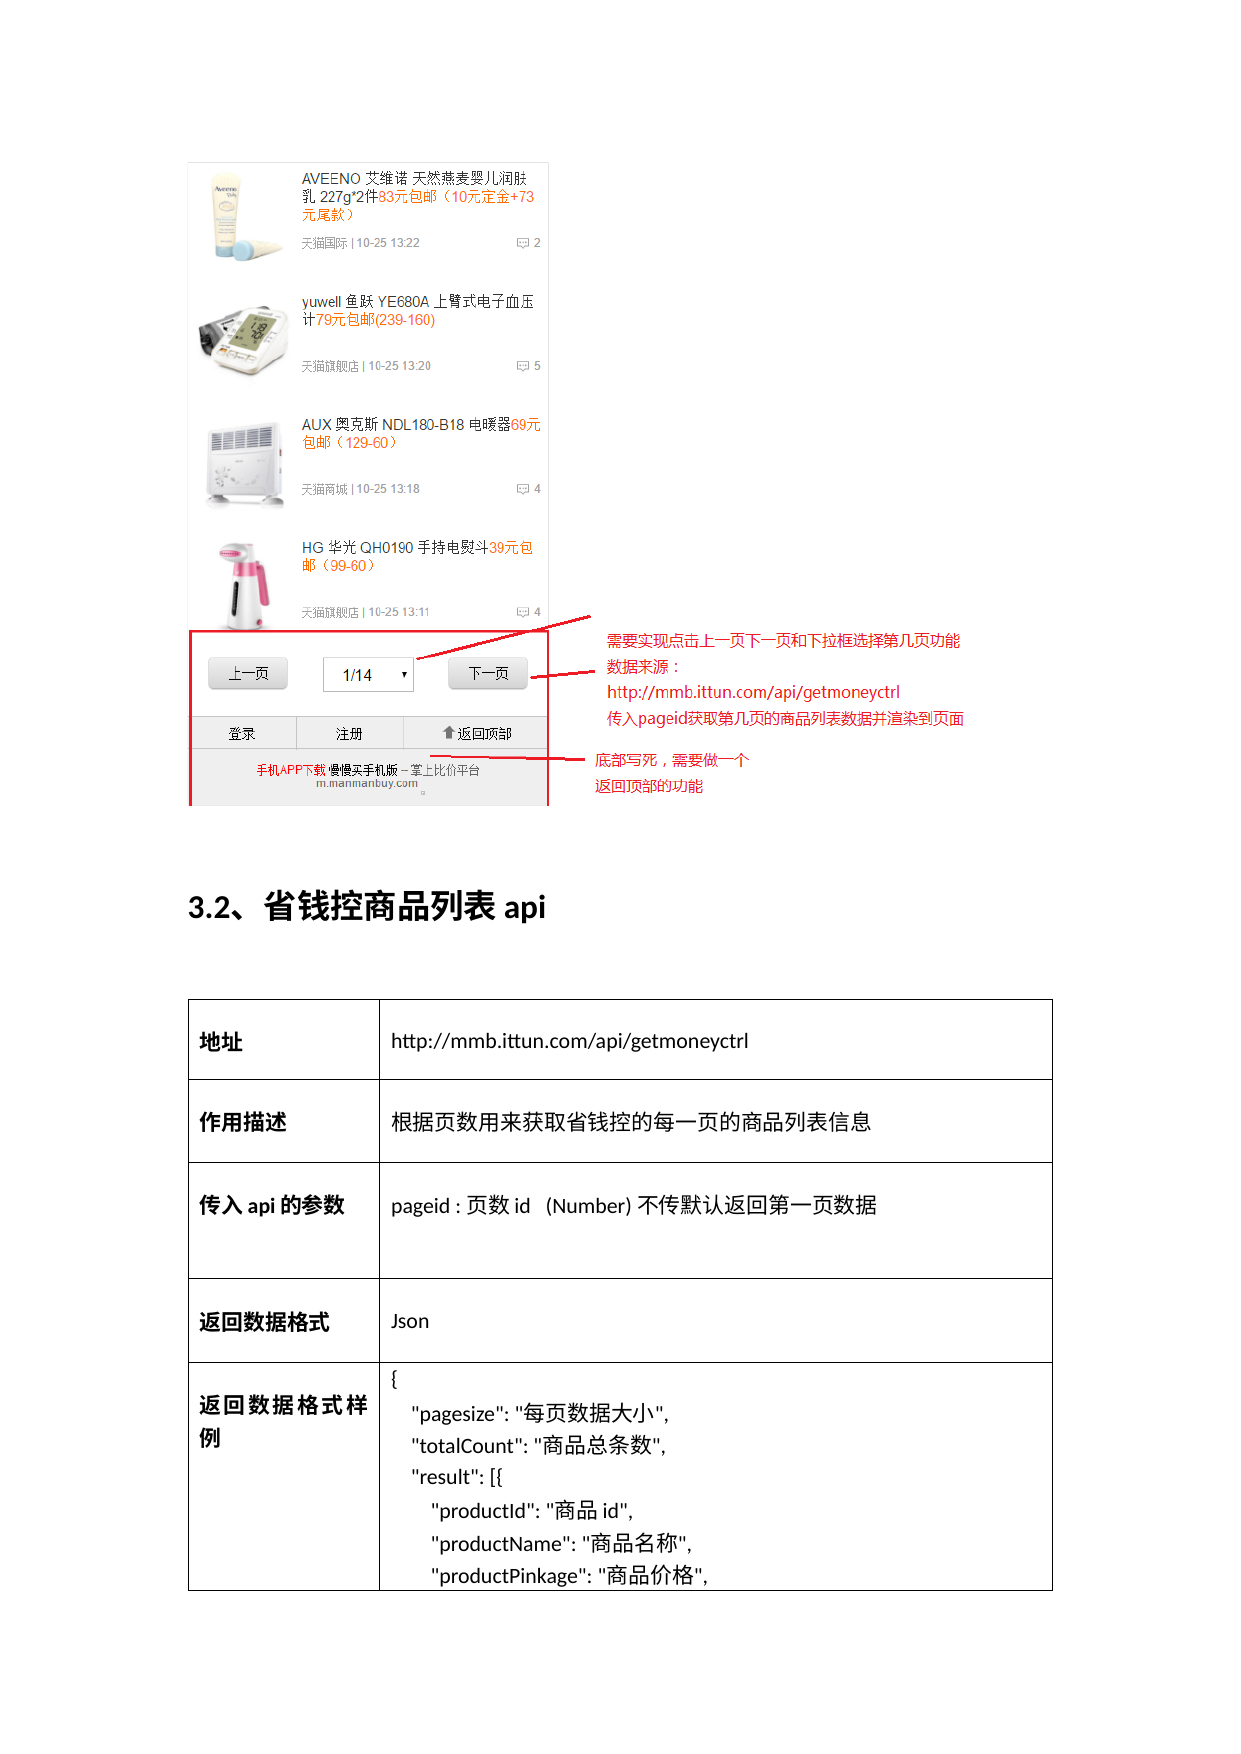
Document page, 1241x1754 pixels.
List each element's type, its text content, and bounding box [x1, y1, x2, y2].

table_header 地址 [189, 1000, 379, 1078]
table_header http://mmb.ittun.com/api/getmoneyctrl [380, 1000, 1052, 1078]
table_cell 返回数据格式样例 [189, 1363, 379, 1590]
subtitle 3.2、省钱控商品列表api [187, 872, 1053, 937]
table_cell Json [380, 1279, 1052, 1362]
table_cell 返回数据格式 [189, 1279, 379, 1362]
table_cell 作用描述 [189, 1080, 379, 1162]
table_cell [380, 1363, 1052, 1590]
table_cell pageid : 页数id (Number) 不传默认返回第一页数据 [380, 1163, 1052, 1278]
picture [187, 162, 1052, 806]
table_cell 根据页数用来获取省钱控的每一页的商品列表信息 [380, 1080, 1052, 1162]
table_cell 传入api的参数 [189, 1163, 379, 1278]
